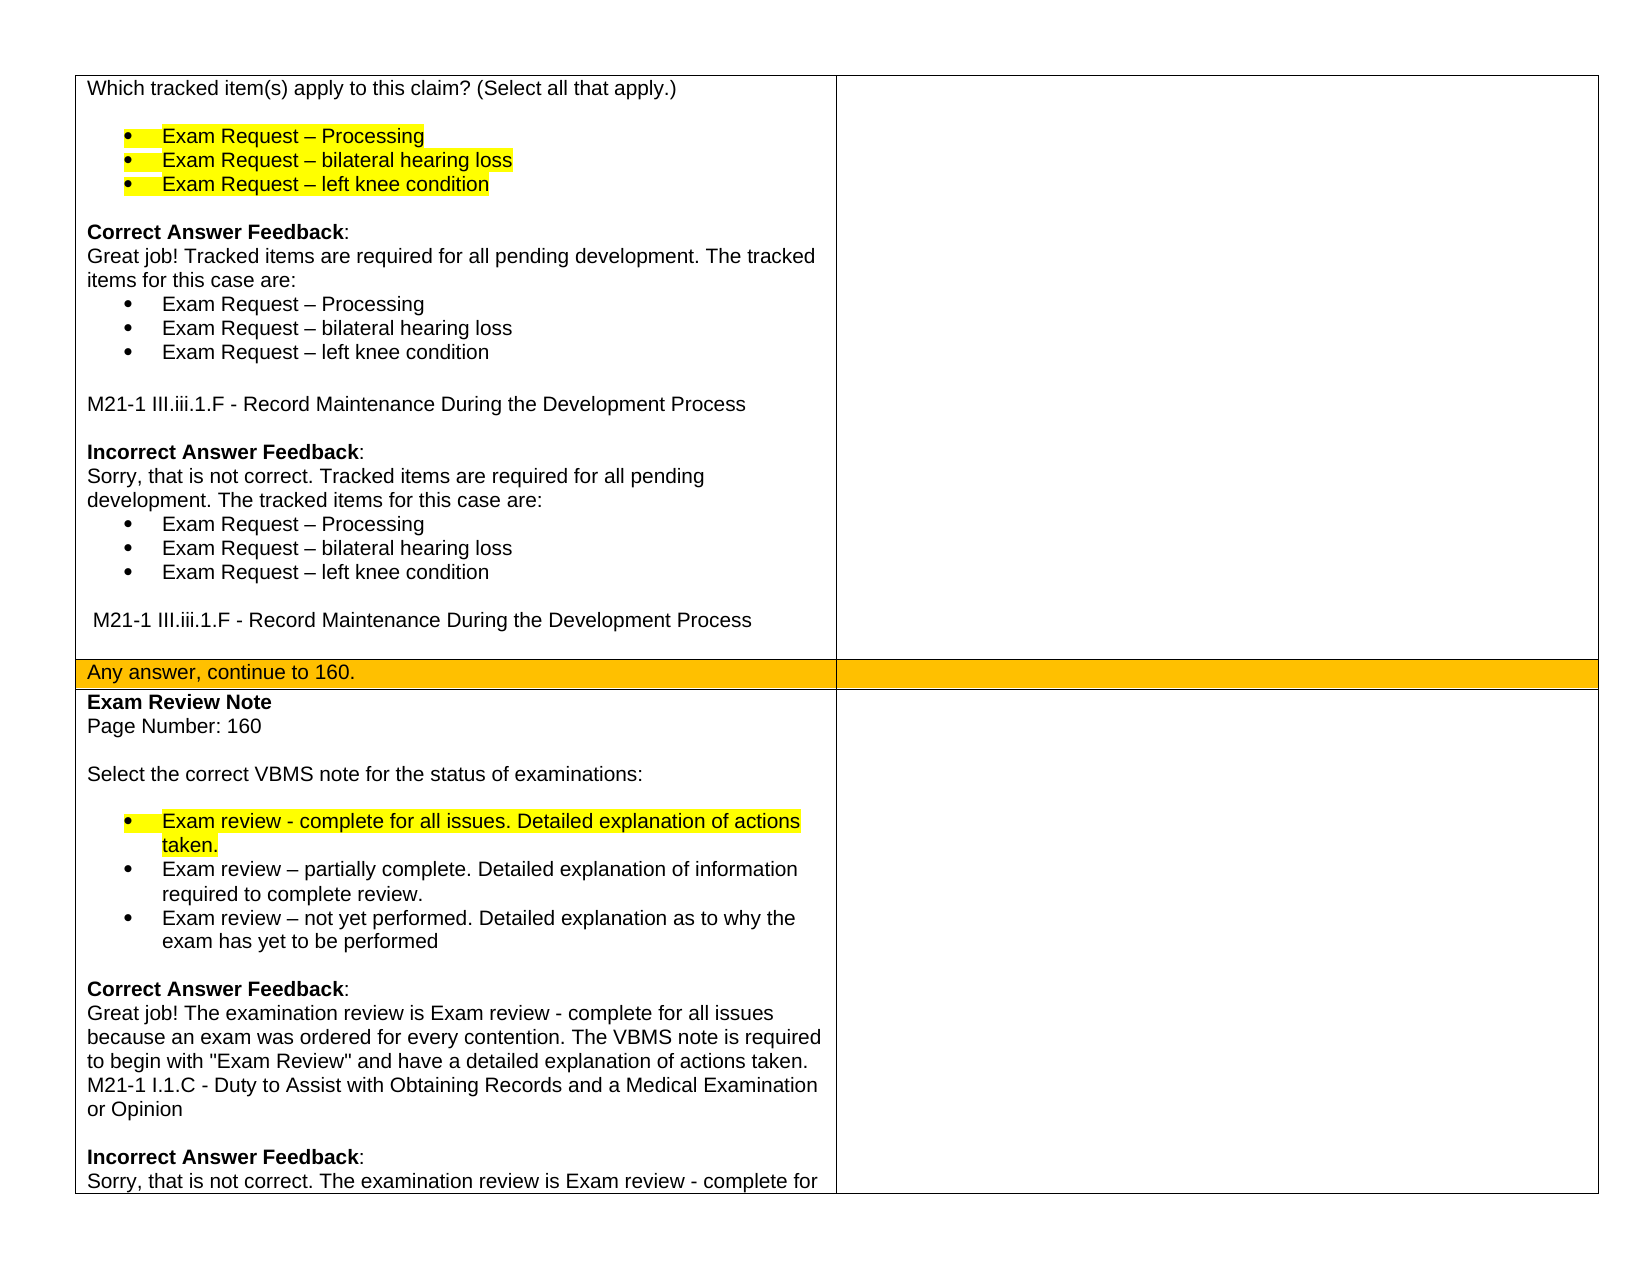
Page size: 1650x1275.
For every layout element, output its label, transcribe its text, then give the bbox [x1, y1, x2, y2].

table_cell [76, 690, 836, 1193]
table_cell [837, 660, 1598, 688]
table_cell [837, 690, 1598, 1193]
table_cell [76, 76, 836, 658]
table_cell [837, 76, 1598, 658]
table_cell Any answer, continue to 160. [76, 660, 836, 688]
